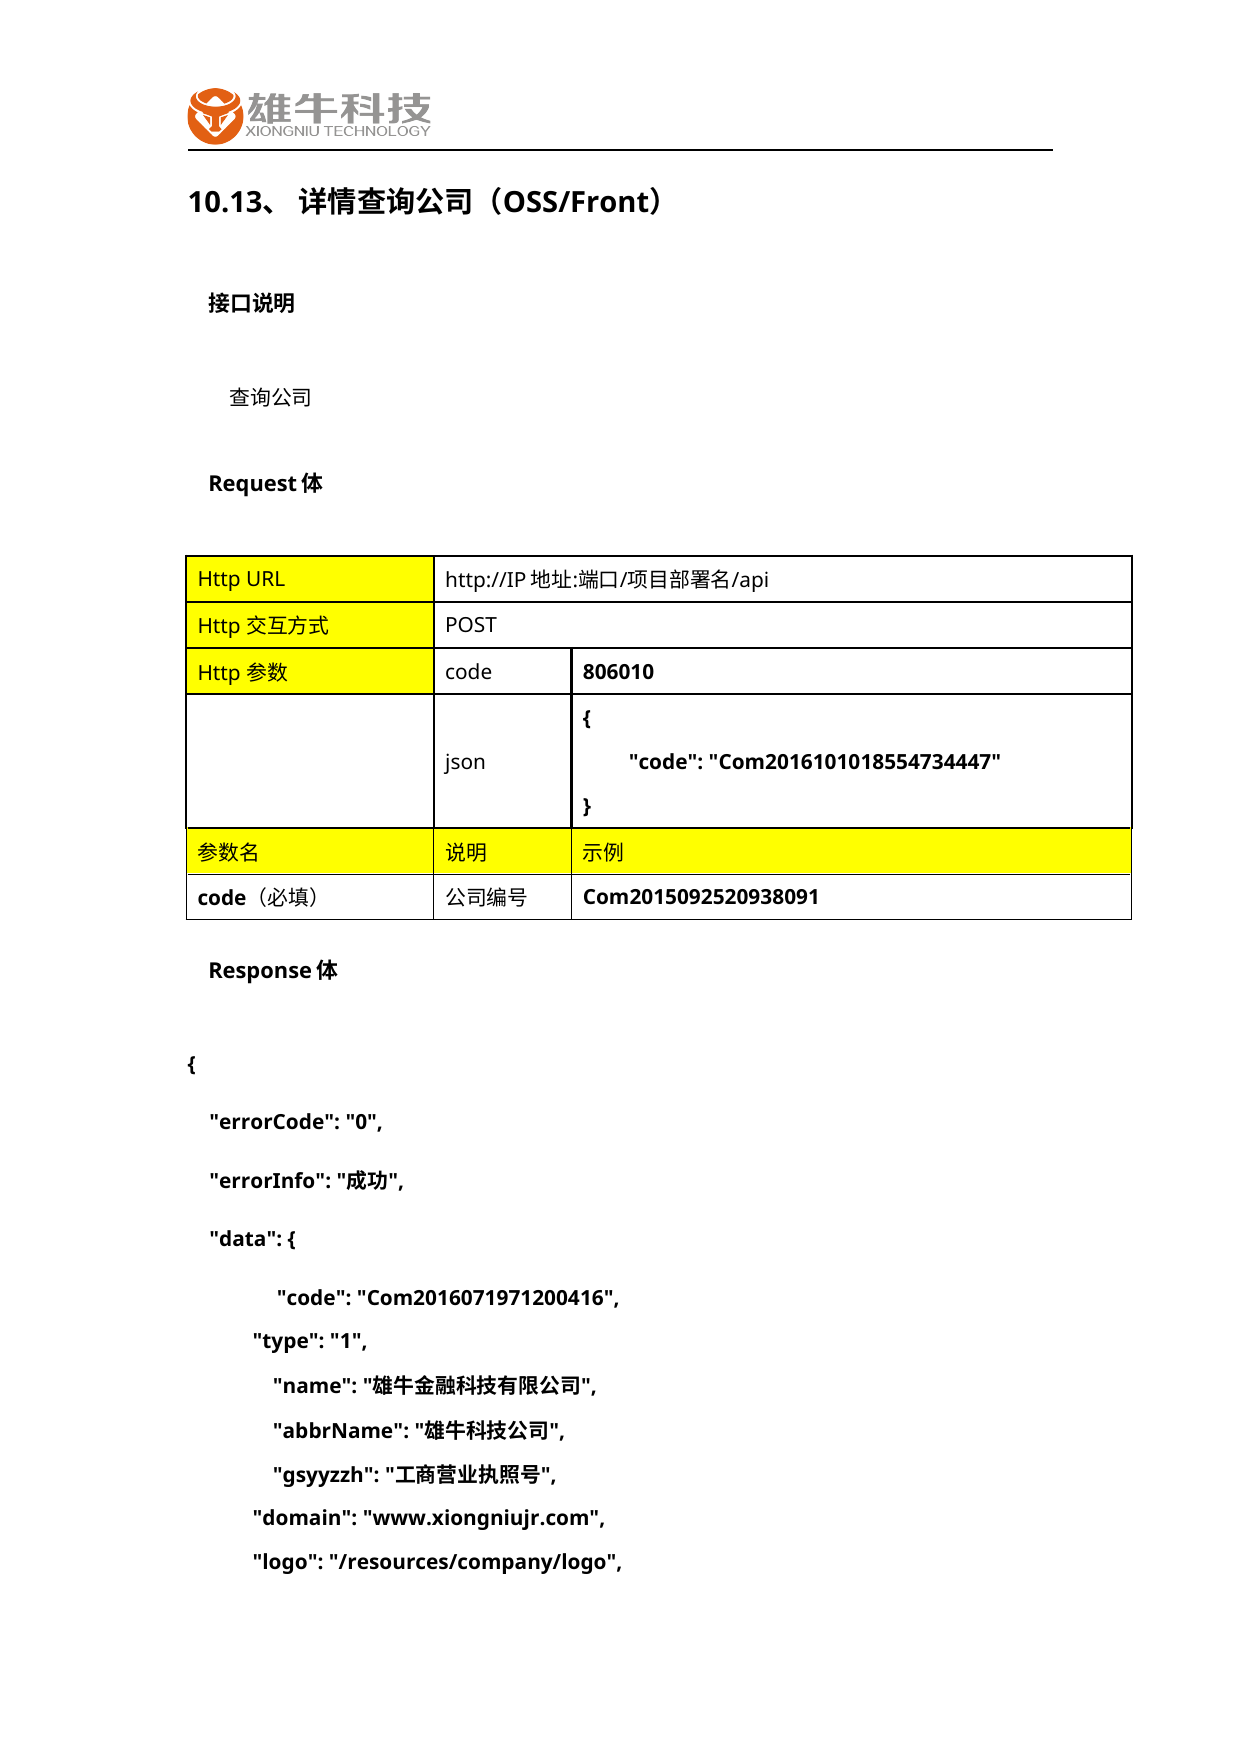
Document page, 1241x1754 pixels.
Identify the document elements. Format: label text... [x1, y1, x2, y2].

text "errorCode": "0", [187, 1099, 1053, 1143]
text "code": "Com2016071971200416", [187, 1275, 1053, 1319]
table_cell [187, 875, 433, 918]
text "type": "1", [187, 1319, 1053, 1363]
subtitle 接口说明 [202, 280, 1053, 324]
text "gsyyzzh": "工商营业执照号", [187, 1451, 1053, 1495]
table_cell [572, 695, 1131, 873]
text "errorInfo": "成功", [187, 1157, 1053, 1201]
subtitle Request体 [202, 460, 1053, 504]
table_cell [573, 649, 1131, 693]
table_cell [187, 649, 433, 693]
text "abbrName": "雄牛科技公司", [187, 1407, 1053, 1451]
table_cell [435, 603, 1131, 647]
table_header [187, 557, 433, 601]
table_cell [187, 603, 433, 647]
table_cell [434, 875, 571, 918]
text "domain": "www.xiongniujr.com", [187, 1495, 1053, 1539]
subtitle 详情查询公司（OSS/Front） [187, 178, 1053, 222]
subtitle Response体 [202, 947, 1053, 991]
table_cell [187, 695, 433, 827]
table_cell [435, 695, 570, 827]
text "name": "雄牛金融科技有限公司", [187, 1363, 1053, 1407]
text { [187, 1041, 1053, 1085]
picture [187, 88, 433, 147]
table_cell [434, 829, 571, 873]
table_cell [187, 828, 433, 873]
text 查询公司 [187, 374, 1053, 418]
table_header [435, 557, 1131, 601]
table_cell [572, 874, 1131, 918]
text "logo": "/resources/company/logo", [187, 1539, 1053, 1583]
text "data": { [187, 1217, 1053, 1261]
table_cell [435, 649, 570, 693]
